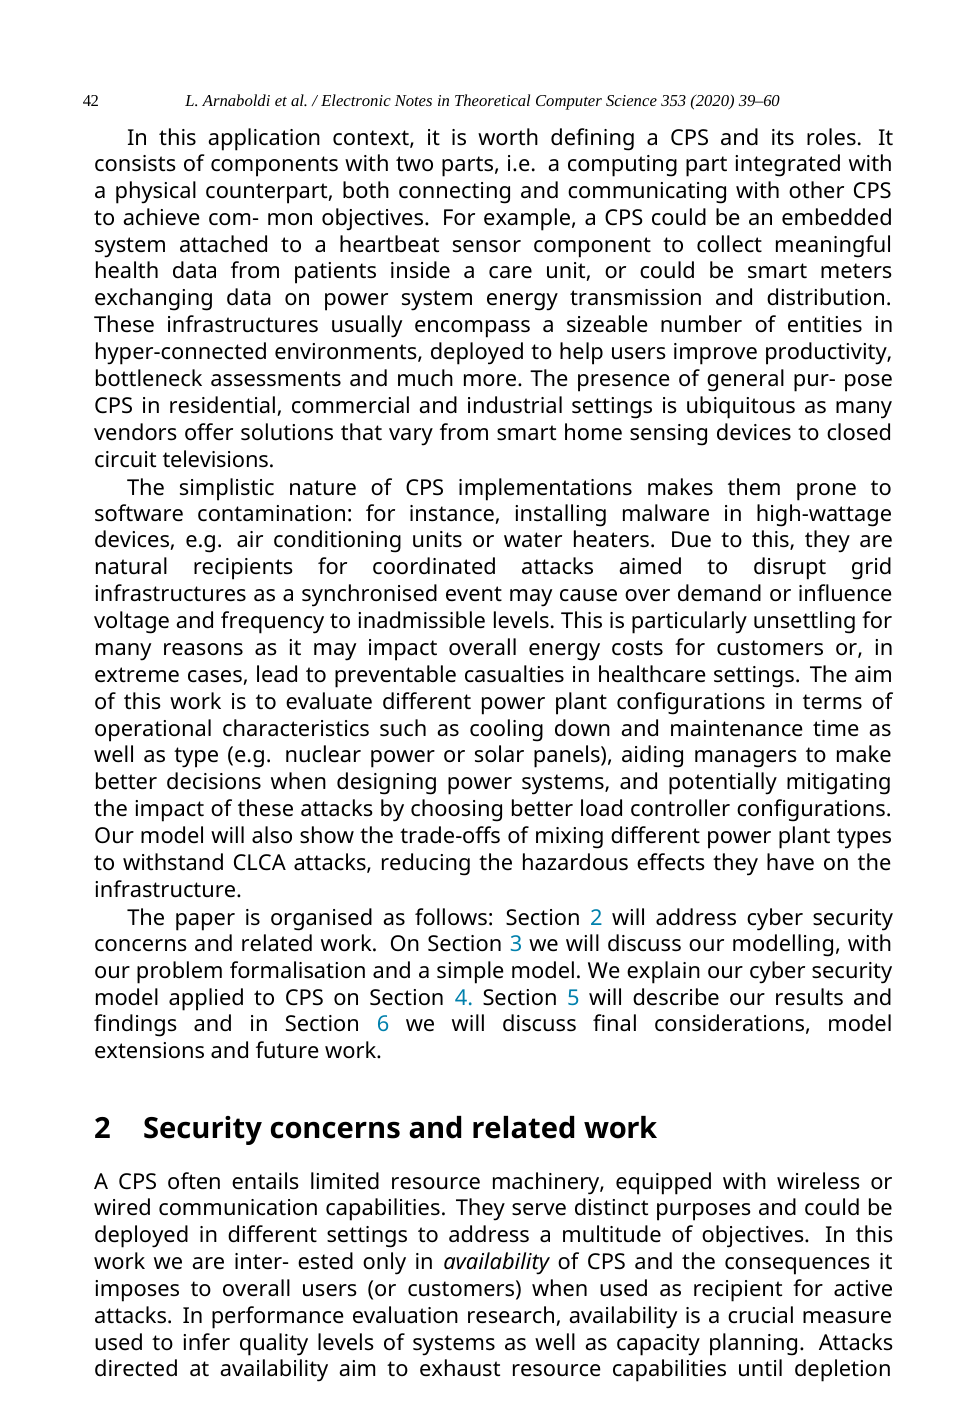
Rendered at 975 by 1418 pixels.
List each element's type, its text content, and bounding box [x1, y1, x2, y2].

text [94, 1168, 893, 1383]
text The paper is organised as follows: Section 2 will address cyber security concerns and related work. On Section 3 we will discuss our modelling, with our problem formalisation and a simple model. We explain our cyber security model applied to CPS on Section 4. Section 5 will describe our results and findings and in Section 6 we will discuss final considerations, model extensions and future work. [94, 904, 893, 1065]
text In this application context, it is worth defining a CPS and its roles. It consists of components with two parts, i.e. a computing part integrated with a physical counterpart, both connecting and communicating with other CPS to achieve com- mon objectives. For example, a CPS could be an embedded system attached to a heartbeat sensor component to collect meaningful health data from patients inside a care unit, or could be smart meters exchanging data on power system energy transmission and distribution. These infrastructures usually encompass a sizeable number of entities in hyper-connected environments, deployed to help users improve productivity, bottleneck assessments and much more. The presence of general pur- pose CPS in residential, commercial and industrial settings is ubiquitous as many vendors offer solutions that vary from smart home sensing devices to closed circuit televisions. [94, 124, 893, 473]
text The simplistic nature of CPS implementations makes them prone to software contamination: for instance, installing malware in high-wattage devices, e.g. air conditioning units or water heaters. Due to this, they are natural recipients for coordinated attacks aimed to disrupt grid infrastructures as a synchronised event may cause over demand or influence voltage and frequency to inadmissible levels. This is particularly unsettling for many reasons as it may impact overall energy costs for customers or, in extreme cases, lead to preventable casualties in healthcare settings. The aim of this work is to evaluate different power plant configurations in terms of operational characteristics such as cooling down and maintenance time as well as type (e.g. nuclear power or solar panels), aiding managers to make better decisions when designing power systems, and potentially mitigating the impact of these attacks by choosing better load controller configurations. Our model will also show the trade-offs of mixing different power plant types to withstand CLCA attacks, reducing the hazardous effects they have on the infrastructure. [94, 474, 893, 904]
subtitle Security concerns and related work [94, 1107, 904, 1147]
